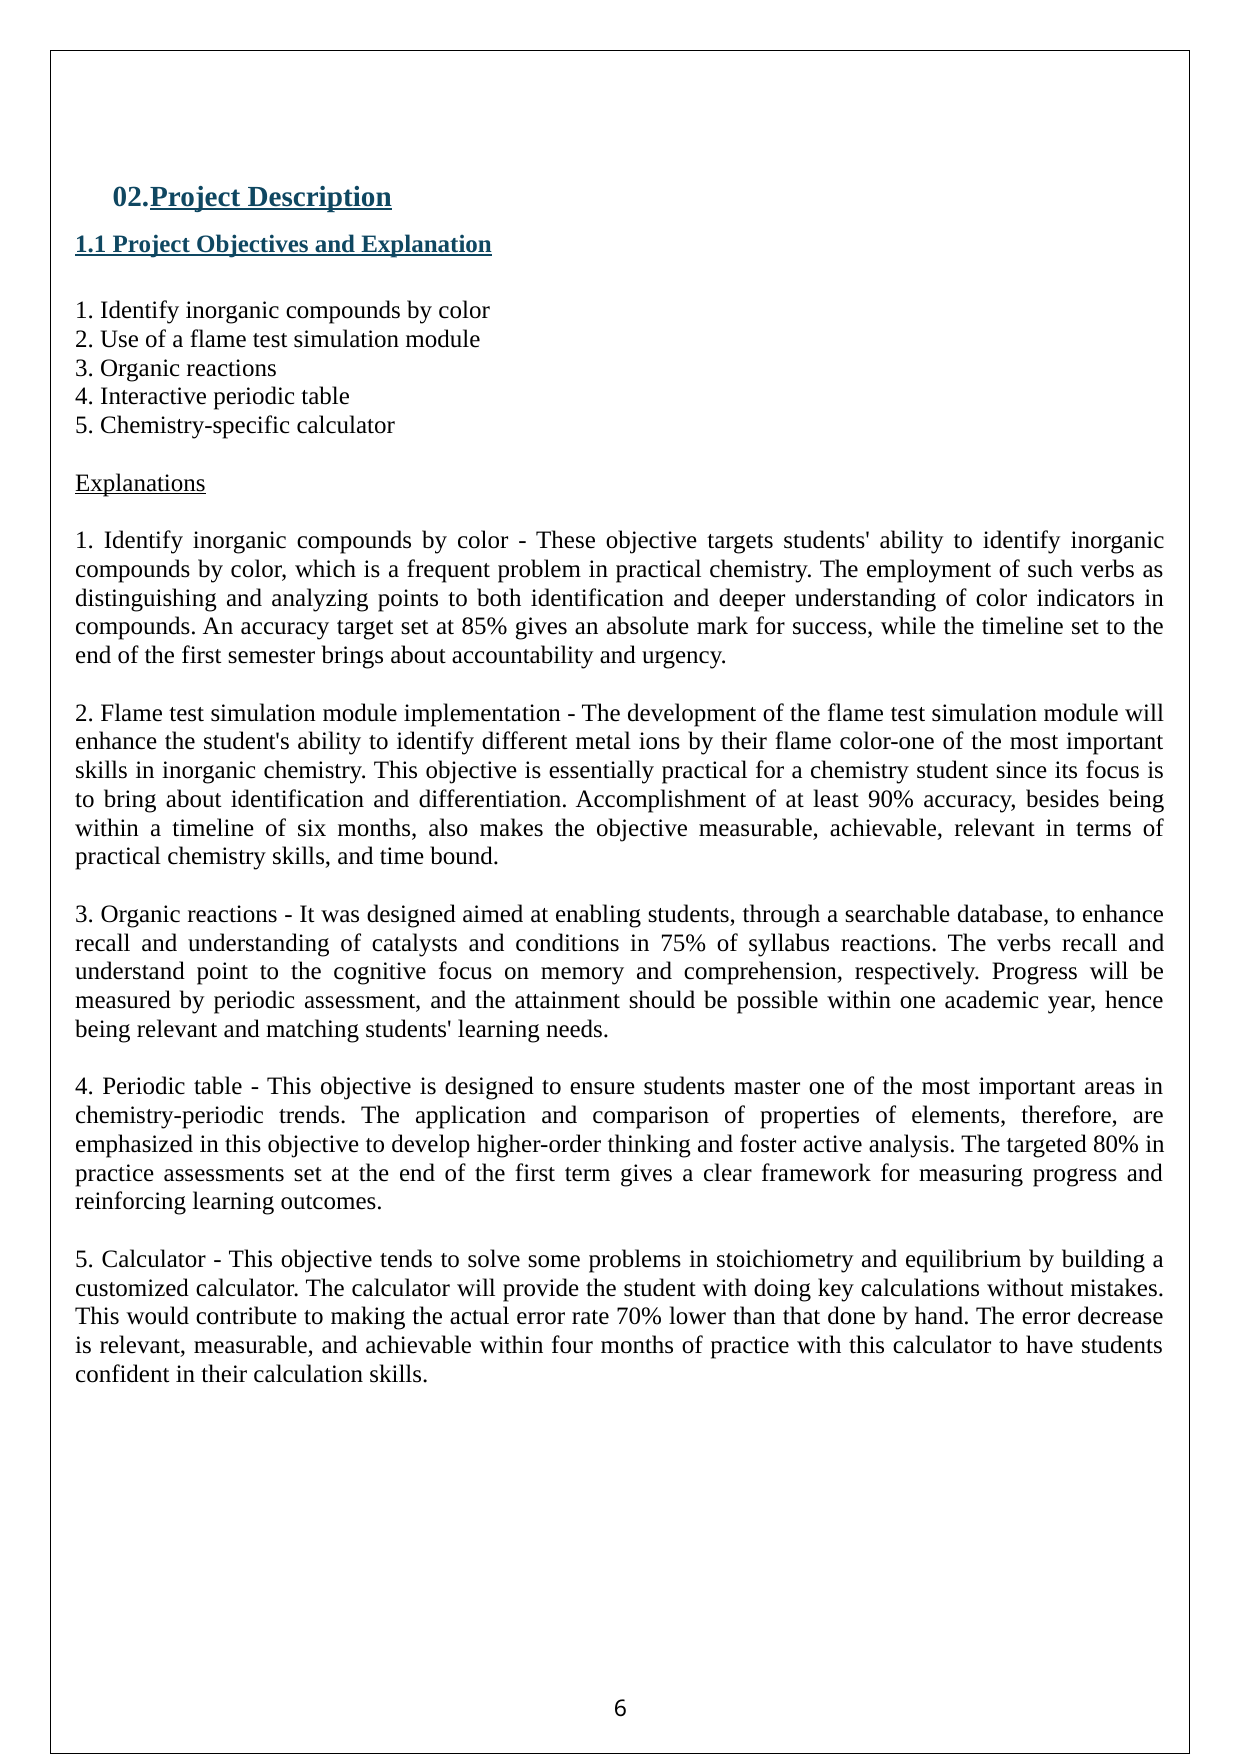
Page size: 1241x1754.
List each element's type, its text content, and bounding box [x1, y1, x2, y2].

subtitle Project Description [112, 179, 1165, 213]
subtitle 1.1 Project Objectives and Explanation [75, 229, 1165, 258]
text 1. Identify inorganic compounds by color [75, 295, 1165, 324]
text 3. Organic reactions [75, 353, 1165, 381]
text 3. Organic reactions - It was designed aimed at enabling students, through a searchable database, to enhance recall and understanding of catalysts and conditions in 75% of syllabus reactions. The verbs recall and understand point to the cognitive focus on memory and comprehension, respectively. Progress will be measured by periodic assessment, and the attainment should be possible within one academic year, hence being relevant and matching students' learning needs. [75, 899, 1165, 1043]
text 5. Chemistry-specific calculator [75, 410, 1165, 439]
text 4. Interactive periodic table [75, 381, 1165, 410]
text 1. Identify inorganic compounds by color - These objective targets students' ability to identify inorganic compounds by color, which is a frequent problem in practical chemistry. The employment of such verbs as distinguishing and analyzing points to both identification and deeper understanding of color indicators in compounds. An accuracy target set at 85% gives an absolute mark for success, while the timeline set to the end of the first semester brings about accountability and urgency. [75, 525, 1165, 669]
text 5. Calculator - This objective tends to solve some problems in stoichiometry and equilibrium by building a customized calculator. The calculator will provide the student with doing key calculations without mistakes. This would contribute to making the actual error rate 70% lower than that done by hand. The error decrease is relevant, measurable, and achievable within four months of practice with this calculator to have students confident in their calculation skills. [75, 1244, 1165, 1388]
text 4. Periodic table - This objective is designed to ensure students master one of the most important areas in chemistry-periodic trends. The application and comparison of properties of elements, therefore, are emphasized in this objective to develop higher-order thinking and foster active analysis. The targeted 80% in practice assessments set at the end of the first term gives a clear framework for measuring progress and reinforcing learning outcomes. [75, 1071, 1165, 1215]
text Explanations [75, 468, 1165, 496]
text 2. Use of a flame test simulation module [75, 324, 1165, 353]
text 2. Flame test simulation module implementation - The development of the flame test simulation module will enhance the student's ability to identify different metal ions by their flame color-one of the most important skills in inorganic chemistry. This objective is essentially practical for a chemistry student since its focus is to bring about identification and differentiation. Accomplishment of at least 90% accuracy, besides being within a timeline of six months, also makes the objective measurable, achievable, relevant in terms of practical chemistry skills, and time bound. [75, 698, 1165, 870]
